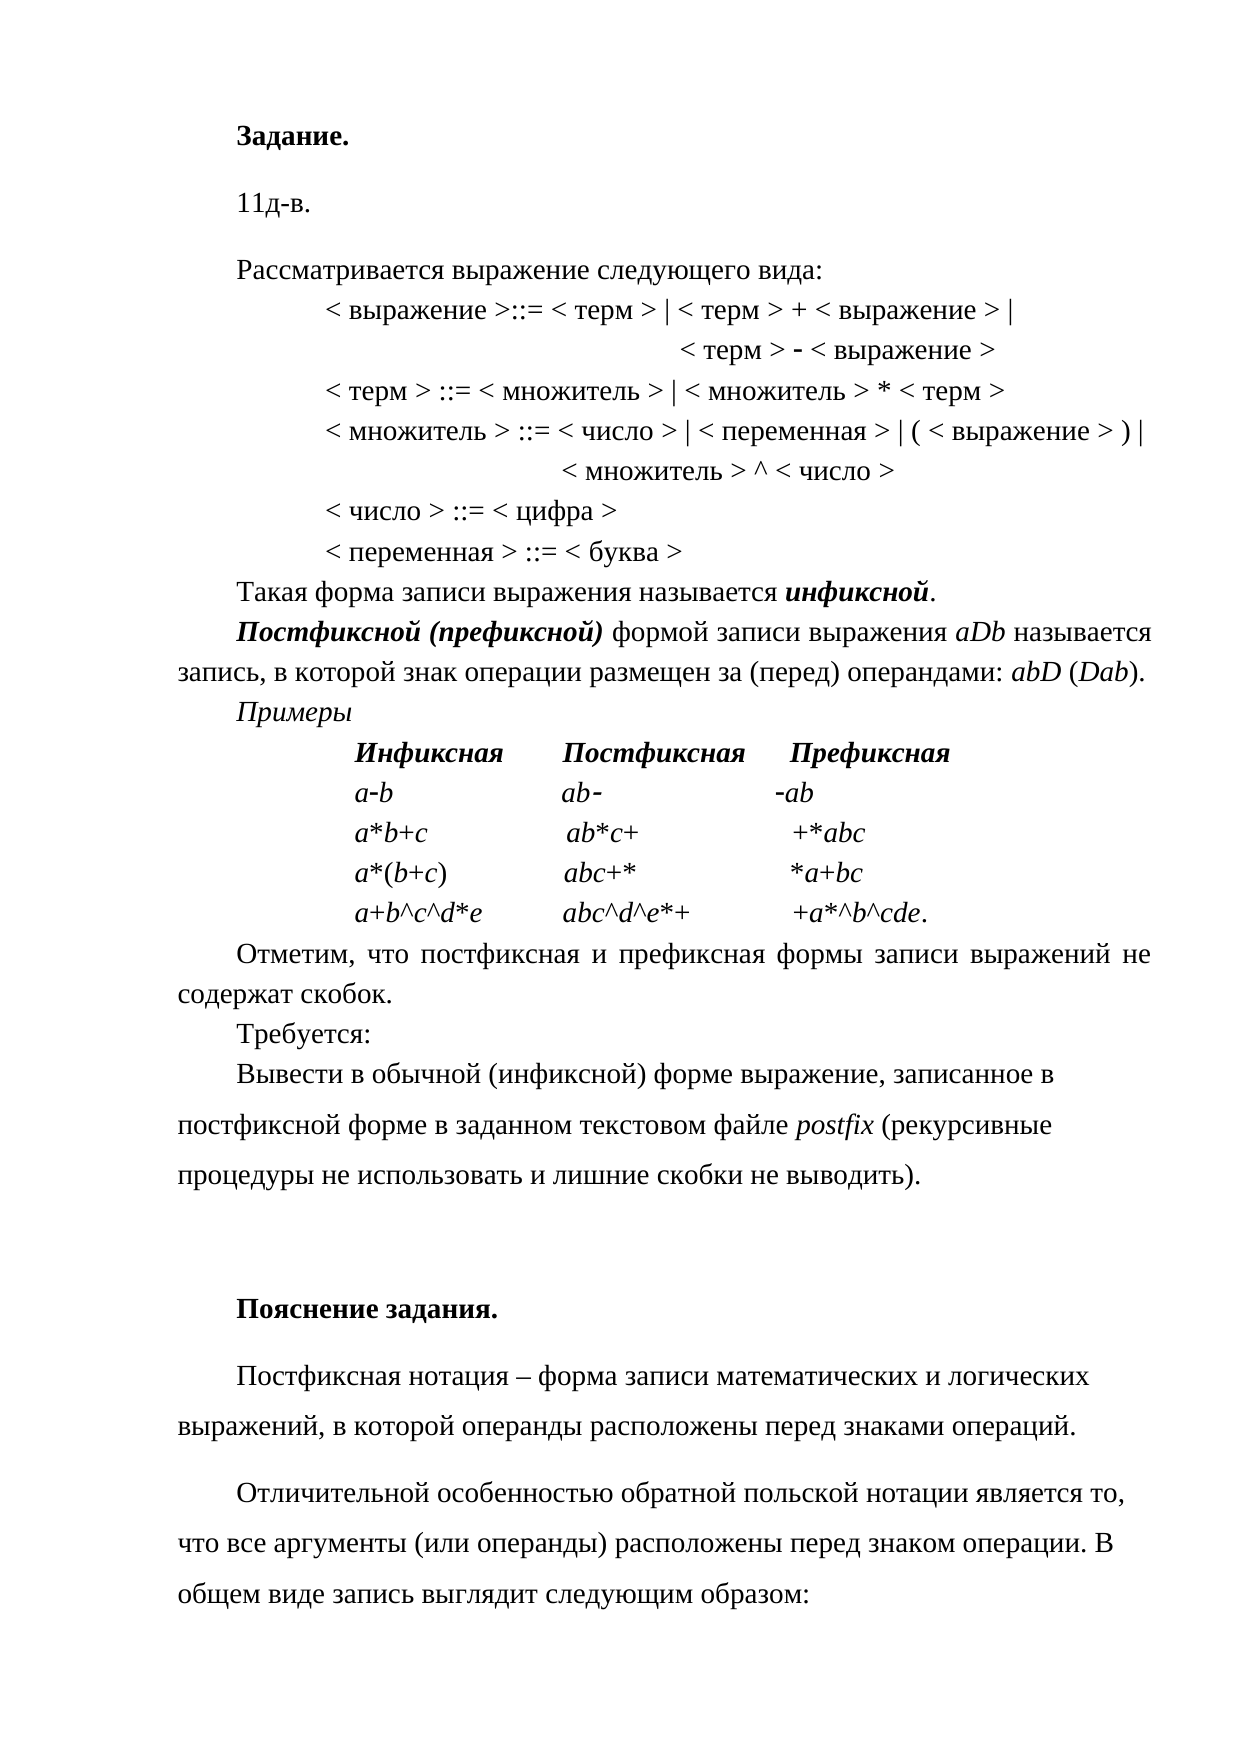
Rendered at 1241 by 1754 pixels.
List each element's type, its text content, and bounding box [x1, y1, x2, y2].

text < выражение >::= < терм > | < терм > + < выражение > | [266, 292, 1152, 326]
text Задание. [177, 118, 1152, 152]
text < переменная > ::= < буква > [266, 534, 1152, 567]
text 11д-в. [177, 185, 1152, 219]
text Требуется: [177, 1016, 1152, 1050]
text Такая форма записи выражения называется инфиксной. [177, 574, 1152, 607]
text < терм > < выражение > [620, 332, 1152, 366]
text ab ab ab [295, 775, 1152, 808]
text Отличительной особенностью обратной польской нотации является то, что все аргументы (или операнды) расположены перед знаком операции. В общем виде запись выглядит следующим образом: [177, 1475, 1152, 1609]
text Инфиксная Постфиксная Префиксная [295, 735, 1152, 768]
text Рассматривается выражение следующего вида: [177, 252, 1152, 286]
text a*(b+c) abc+* *a+bc [295, 855, 1152, 889]
text < множитель > ::= < число > | < переменная > | ( < выражение > ) | [266, 413, 1152, 447]
text Отметим, что постфиксная и префиксная формы записи выражений не содержат скобок. [177, 936, 1152, 1009]
text < число > ::= < цифра > [266, 493, 1152, 527]
text Примеры [177, 694, 1152, 728]
text Постфиксной (префиксной) формой записи выражения aDb называется запись, в которой знак операции размещен за (перед) операндами: abD (Dab). [177, 614, 1152, 688]
text < терм > ::= < множитель > | < множитель > * < терм > [266, 373, 1152, 406]
text a*b+c ab*c+ +*abc [295, 815, 1152, 849]
text < множитель > ^ < число > [502, 453, 1152, 487]
text Пояснение задания. [177, 1291, 1152, 1324]
text a+b^c^d*e abc^d^e*+ +a*^b^cde. [295, 896, 1152, 929]
text Вывести в обычной (инфиксной) форме выражение, записанное в постфиксной форме в заданном текстовом файле postfix (рекурсивные процедуры не использовать и лишние скобки не выводить). [177, 1056, 1152, 1191]
text Постфиксная нотация – форма записи математических и логических выражений, в которой операнды расположены перед знаками операций. [177, 1358, 1152, 1442]
